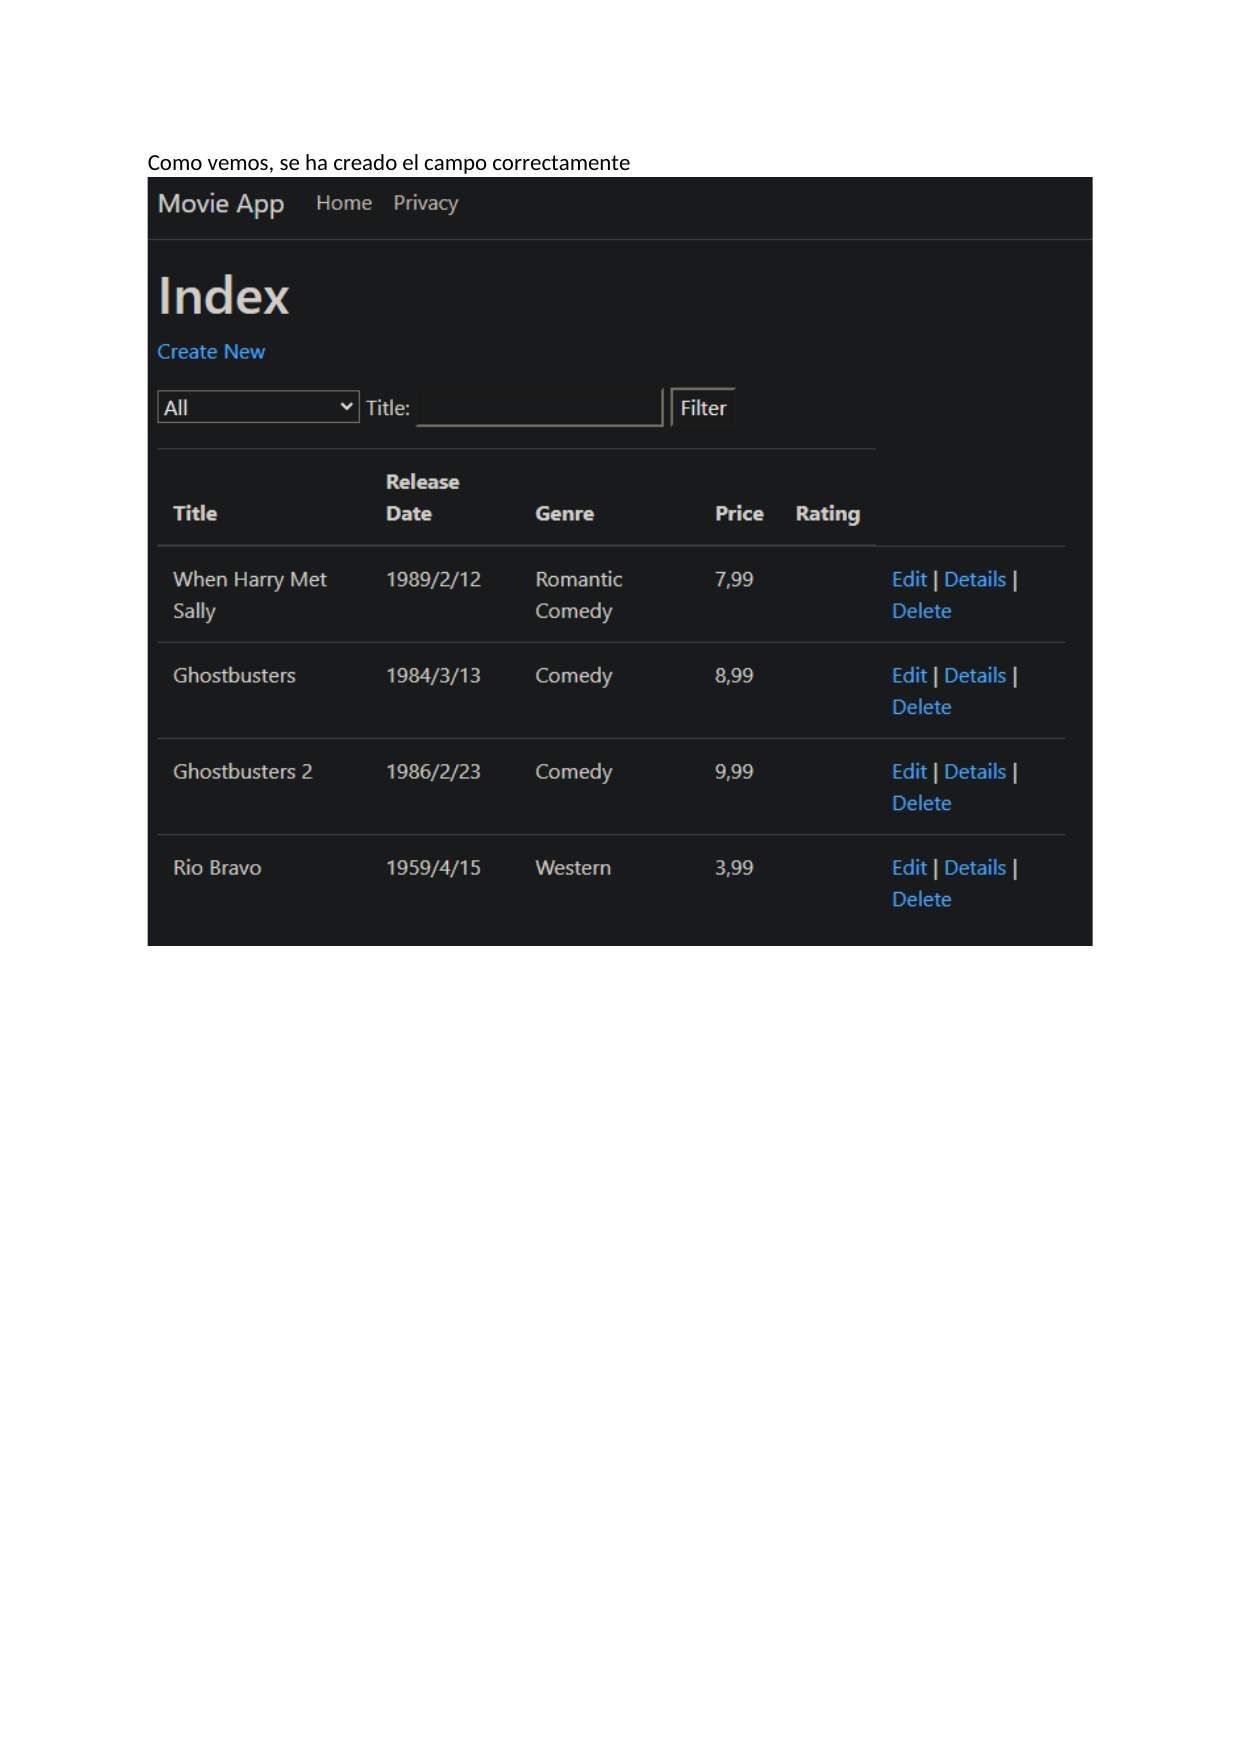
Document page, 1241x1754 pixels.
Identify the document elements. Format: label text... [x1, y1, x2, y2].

text Como vemos, se ha creado el campo correctamente [148, 148, 1093, 177]
picture [147, 177, 1093, 946]
